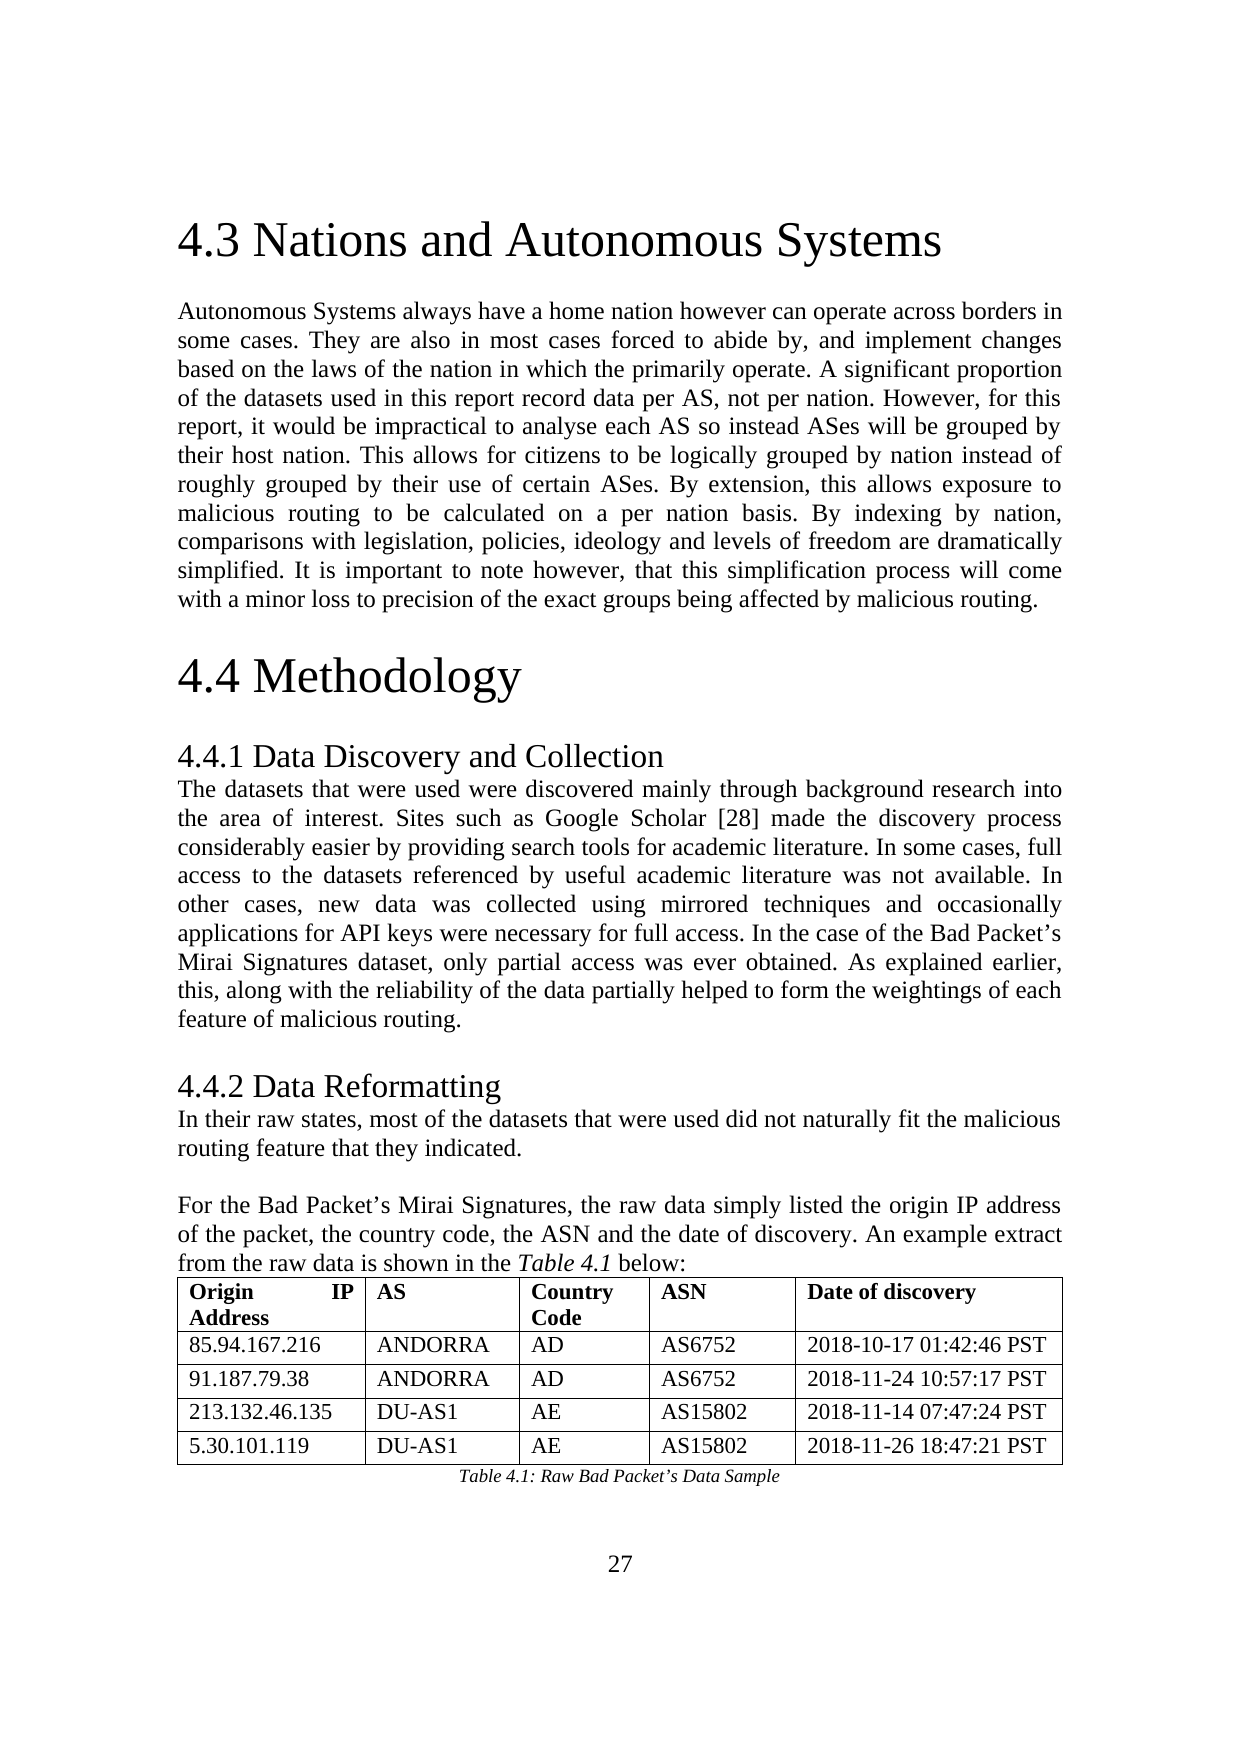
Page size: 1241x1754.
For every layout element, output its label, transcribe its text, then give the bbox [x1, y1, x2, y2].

subtitle 4.4.2 Data Reformatting [177, 1066, 1063, 1104]
table_cell ANDORRA [366, 1332, 519, 1364]
table_cell AE [520, 1399, 649, 1431]
table_cell AS6752 [650, 1332, 795, 1364]
text The datasets that were used were discovered mainly through background research into the area of interest. Sites such as Google Scholar [28] made the discovery process considerably easier by providing search tools for academic literature. In some cases, full access to the datasets referenced by useful academic literature was not available. In other cases, new data was collected using mirrored techniques and occasionally applications for API keys were necessary for full access. In the case of the Bad Packet’s Mirai Signatures dataset, only partial access was ever obtained. As explained earlier, this, along with the reliability of the data partially helped to form the weightings of each feature of malicious routing. [177, 774, 1063, 1033]
table_header Country Code [520, 1278, 649, 1331]
subtitle 4.4.1 Data Discovery and Collection [177, 736, 1063, 774]
subtitle 4.3 Nations and Autonomous Systems [177, 210, 1063, 268]
text For the Bad Packet’s Mirai Signatures, the raw data simply listed the origin IP address of the packet, the country code, the ASN and the date of discovery. An example extract from the raw data is shown in the Table 4.1 below: [177, 1191, 1063, 1277]
table_header ASN [650, 1278, 795, 1331]
text Autonomous Systems always have a home nation however can operate across borders in some cases. They are also in most cases forced to abide by, and implement changes based on the laws of the nation in which the primarily operate. A significant proportion of the datasets used in this report record data per AS, not per nation. However, for this report, it would be impractical to analyse each AS so instead ASes will be grouped by their host nation. This allows for citizens to be logically grouped by nation instead of roughly grouped by their use of certain ASes. By extension, this allows exposure to malicious routing to be calculated on a per nation basis. By indexing by nation, comparisons with legislation, policies, ideology and levels of freedom are dramatically simplified. It is important to note however, that this simplification process will come with a minor loss to precision of the exact groups being affected by malicious routing. [177, 296, 1063, 613]
table_header Origin IP Address [178, 1278, 365, 1331]
table_cell AE [520, 1432, 649, 1464]
text Table 4.1: Raw Bad Packet’s Data Sample [177, 1465, 1063, 1487]
table_cell DU-AS1 [366, 1432, 519, 1464]
table_cell ANDORRA [366, 1365, 519, 1397]
table_cell AS6752 [650, 1365, 795, 1397]
table_cell DU-AS1 [366, 1399, 519, 1431]
table_cell 2018-10-17 01:42:46 PST [796, 1332, 1062, 1364]
subtitle 4.4 Methodology [177, 646, 1063, 703]
table_cell 2018-11-26 18:47:21 PST [796, 1432, 1062, 1464]
table_cell AS15802 [650, 1432, 795, 1464]
text In their raw states, most of the datasets that were used did not naturally fit the malicious routing feature that they indicated. [177, 1104, 1063, 1162]
table_header Date of discovery [796, 1278, 1062, 1331]
table_cell 213.132.46.135 [178, 1399, 365, 1431]
table_header AS [366, 1278, 519, 1331]
table_cell 2018-11-24 10:57:17 PST [796, 1365, 1062, 1397]
table_cell 2018-11-14 07:47:24 PST [796, 1399, 1062, 1431]
table_cell AD [520, 1332, 649, 1364]
table_cell 85.94.167.216 [178, 1332, 365, 1364]
table_cell AD [520, 1365, 649, 1397]
table_cell AS15802 [650, 1399, 795, 1431]
table_cell 5.30.101.119 [178, 1432, 365, 1464]
table_cell 91.187.79.38 [178, 1365, 365, 1397]
